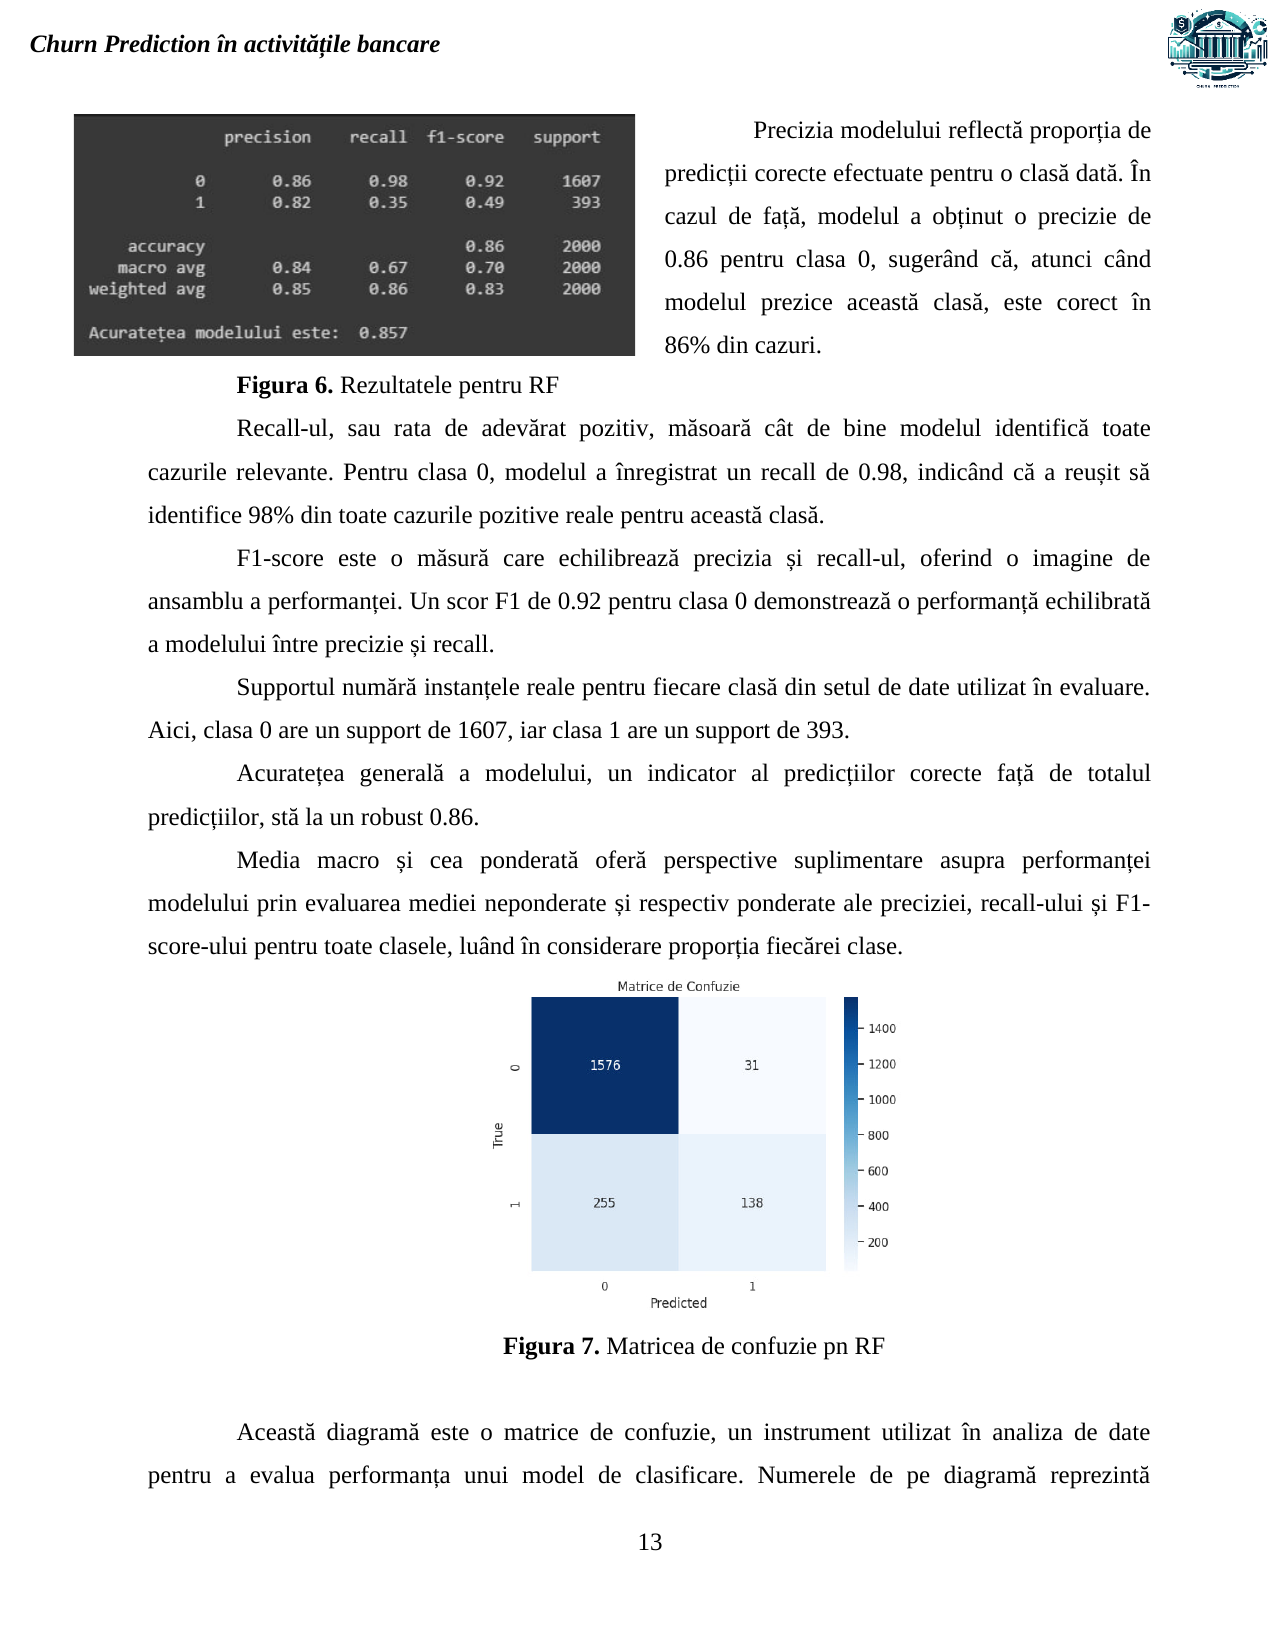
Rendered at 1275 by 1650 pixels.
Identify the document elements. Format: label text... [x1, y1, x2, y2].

text Figura 7. Matricea de confuzie pn RF [148, 1331, 1152, 1403]
text Acuratețea generală a modelului, un indicator al predicțiilor corecte față de totalul predicțiilor, stă la un robust 0.86. [148, 758, 1152, 830]
picture [73, 114, 636, 356]
picture [1167, 0, 1268, 100]
text Media macro și cea ponderată oferă perspective suplimentare asupra performanței modelului prin evaluarea mediei neponderate și respectiv ponderate ale preciziei, recall-ului și F1-score-ului pentru toate clasele, luând în considerare proporția fiecărei clase. [148, 845, 1152, 960]
picture [486, 974, 903, 1317]
text Precizia modelului reflectă proporția de predicții corecte efectuate pentru o clasă dată. În cazul de față, modelul a obținut o precizie de 0.86 pentru clasa 0, sugerând că, atunci când modelul prezice această clasă, este corect în 86% din cazuri. [664, 115, 1152, 359]
text F1-score este o măsură care echilibrează precizia și recall-ul, oferind o imagine de ansamblu a performanței. Un scor F1 de 0.92 pentru clasa 0 demonstrează o performanță echilibrată a modelului între precizie și recall. [148, 543, 1152, 658]
text Recall-ul, sau rata de adevărat pozitiv, măsoară cât de bine modelul identifică toate cazurile relevante. Pentru clasa 0, modelul a înregistrat un recall de 0.98, indicând că a reușit să identifice 98% din toate cazurile pozitive reale pentru această clasă. [148, 413, 1152, 528]
text Supportul numără instanțele reale pentru fiecare clasă din setul de date utilizat în evaluare. Aici, clasa 0 are un support de 1607, iar clasa 1 are un support de 393. [148, 672, 1152, 744]
text Figura 6. Rezultatele pentru RF [148, 370, 635, 399]
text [148, 1417, 1152, 1489]
